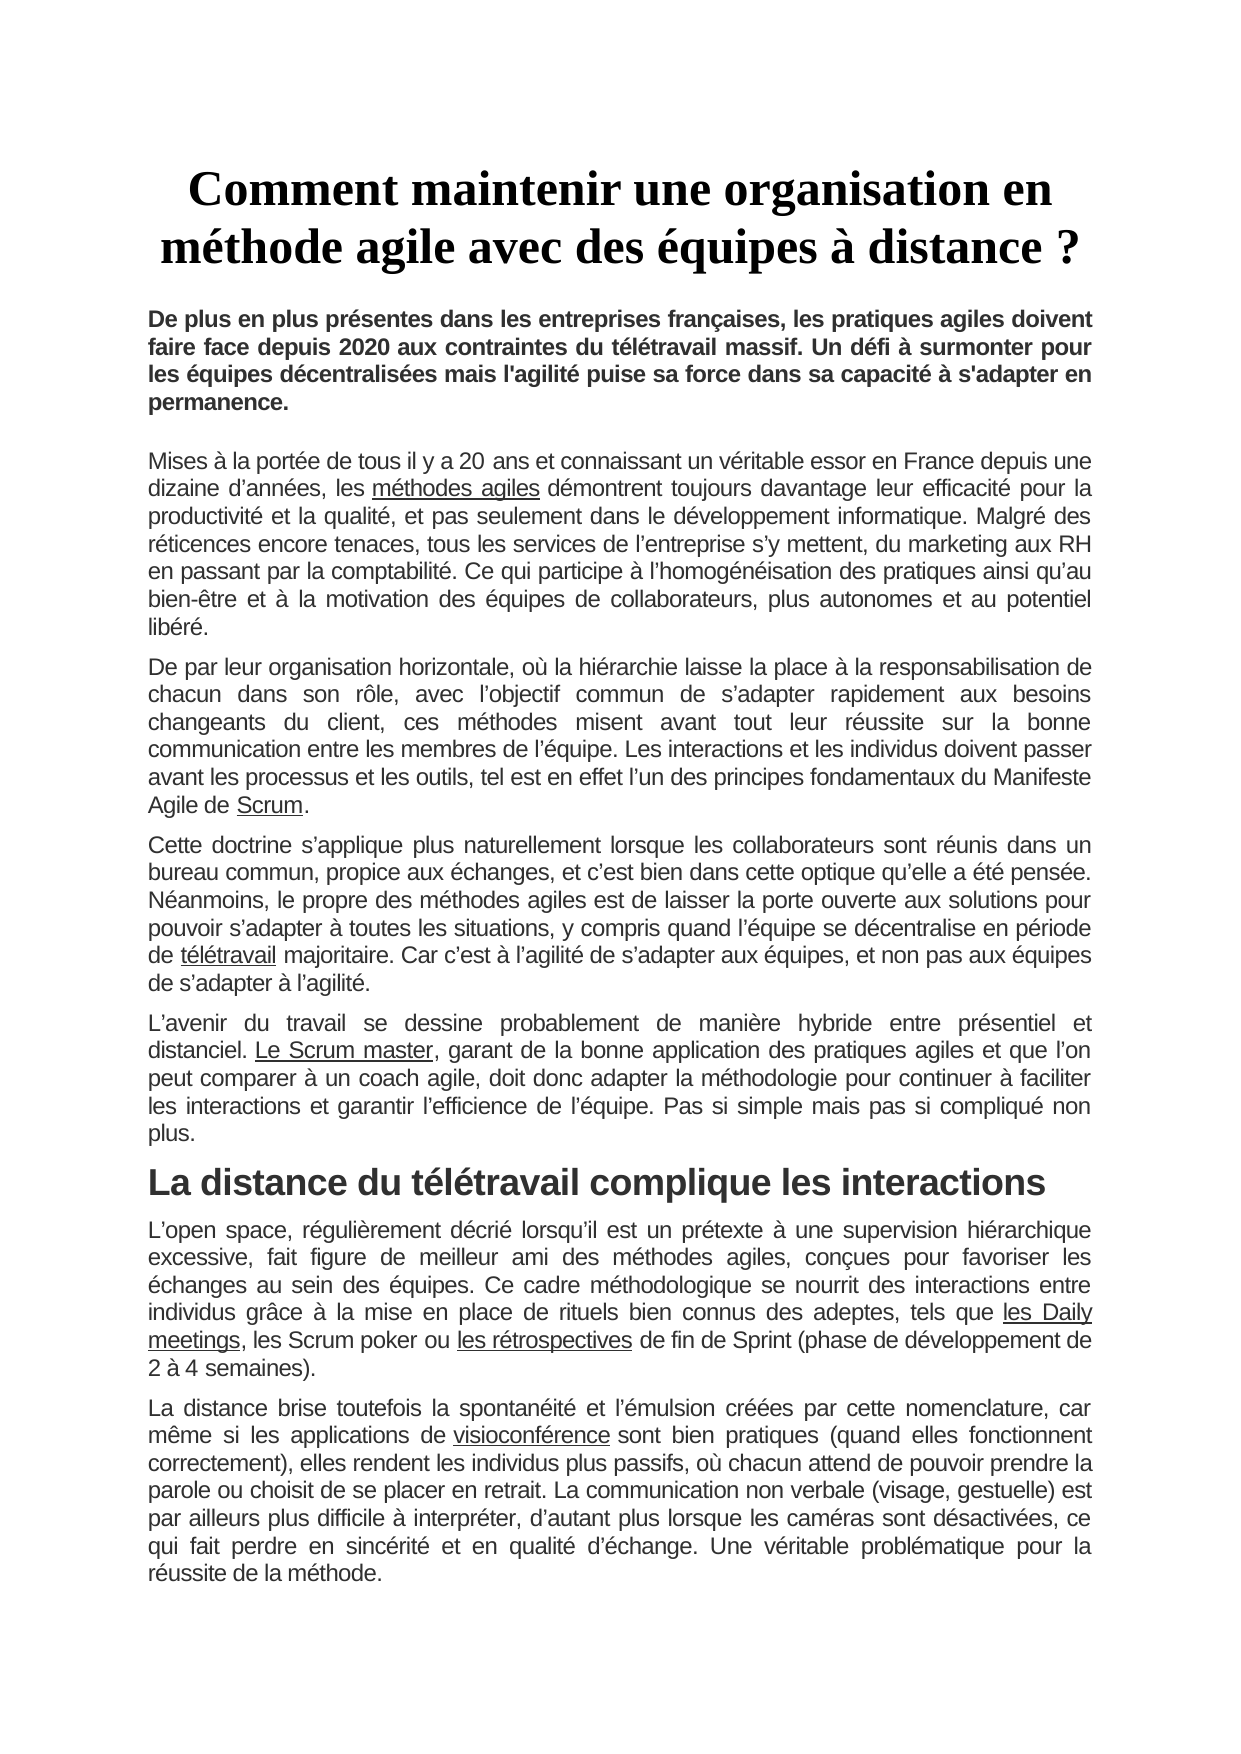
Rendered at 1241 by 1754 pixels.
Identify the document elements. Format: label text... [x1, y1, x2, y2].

text De par leur organisation horizontale, où la hiérarchie laisse la place à la responsabilisation de chacun dans son rôle, avec l’objectif commun de s’adapter rapidement aux besoins changeants du client, ces méthodes misent avant tout leur réussite sur la bonne communication entre les membres de l’équipe. Les interactions et les individus doivent passer avant les processus et les outils, tel est en effet l’un des principes fondamentaux du Manifeste Agile de Scrum. [148, 652, 1093, 818]
text Comment maintenir une organisation en méthode agile avec des équipes à distance ? [148, 159, 1093, 274]
text La distance brise toutefois la spontanéité et l’émulsion créées par cette nomenclature, car même si les applications de visioconférence sont bien pratiques (quand elles fonctionnent correctement), elles rendent les individus plus passifs, où chacun attend de pouvoir prendre la parole ou choisit de se placer en retrait. La communication non verbale (visage, gestuelle) est par ailleurs plus difficile à interpréter, d’autant plus lorsque les caméras sont désactivées, ce qui fait perdre en sincérité et en qualité d’échange. Une véritable problématique pour la réussite de la méthode. [148, 1394, 1093, 1587]
text Cette doctrine s’applique plus naturellement lorsque les collaborateurs sont réunis dans un bureau commun, propice aux échanges, et c’est bien dans cette optique qu’elle a été pensée. Néanmoins, le propre des méthodes agiles est de laisser la porte ouverte aux solutions pour pouvoir s’adapter à toutes les situations, y compris quand l’équipe se décentralise en période de télétravail majoritaire. Car c’est à l’agilité de s’adapter aux équipes, et non pas aux équipes de s’adapter à l’agilité. [148, 831, 1093, 996]
text Mises à la portée de tous il y a 20 ans et connaissant un véritable essor en France depuis une dizaine d’années, les méthodes agiles démontrent toujours davantage leur efficacité pour la productivité et la qualité, et pas seulement dans le développement informatique. Malgré des réticences encore tenaces, tous les services de l’entreprise s’y mettent, du marketing aux RH en passant par la comptabilité. Ce qui participe à l’homogénéisation des pratiques ainsi qu’au bien-être et à la motivation des équipes de collaborateurs, plus autonomes et au potentiel libéré. [148, 447, 1093, 640]
text La distance du télétravail complique les interactions [148, 1160, 1093, 1203]
text L’open space, régulièrement décrié lorsqu’il est un prétexte à une supervision hiérarchique excessive, fait figure de meilleur ami des méthodes agiles, conçues pour favoriser les échanges au sein des équipes. Ce cadre méthodologique se nourrit des interactions entre individus grâce à la mise en place de rituels bien connus des adeptes, tels que les Daily meetings, les Scrum poker ou les rétrospectives de fin de Sprint (phase de développement de 2 à 4 semaines). [148, 1216, 1093, 1381]
text L’avenir du travail se dessine probablement de manière hybride entre présentiel et distanciel. Le Scrum master, garant de la bonne application des pratiques agiles et que l’on peut comparer à un coach agile, doit donc adapter la méthodologie pour continuer à faciliter les interactions et garantir l’efficience de l’équipe. Pas si simple mais pas si compliqué non plus. [148, 1009, 1093, 1147]
text De plus en plus présentes dans les entreprises françaises, les pratiques agiles doivent faire face depuis 2020 aux contraintes du télétravail massif. Un défi à surmonter pour les équipes décentralisées mais l'agilité puise sa force dans sa capacité à s'adapter en permanence. [148, 305, 1093, 416]
